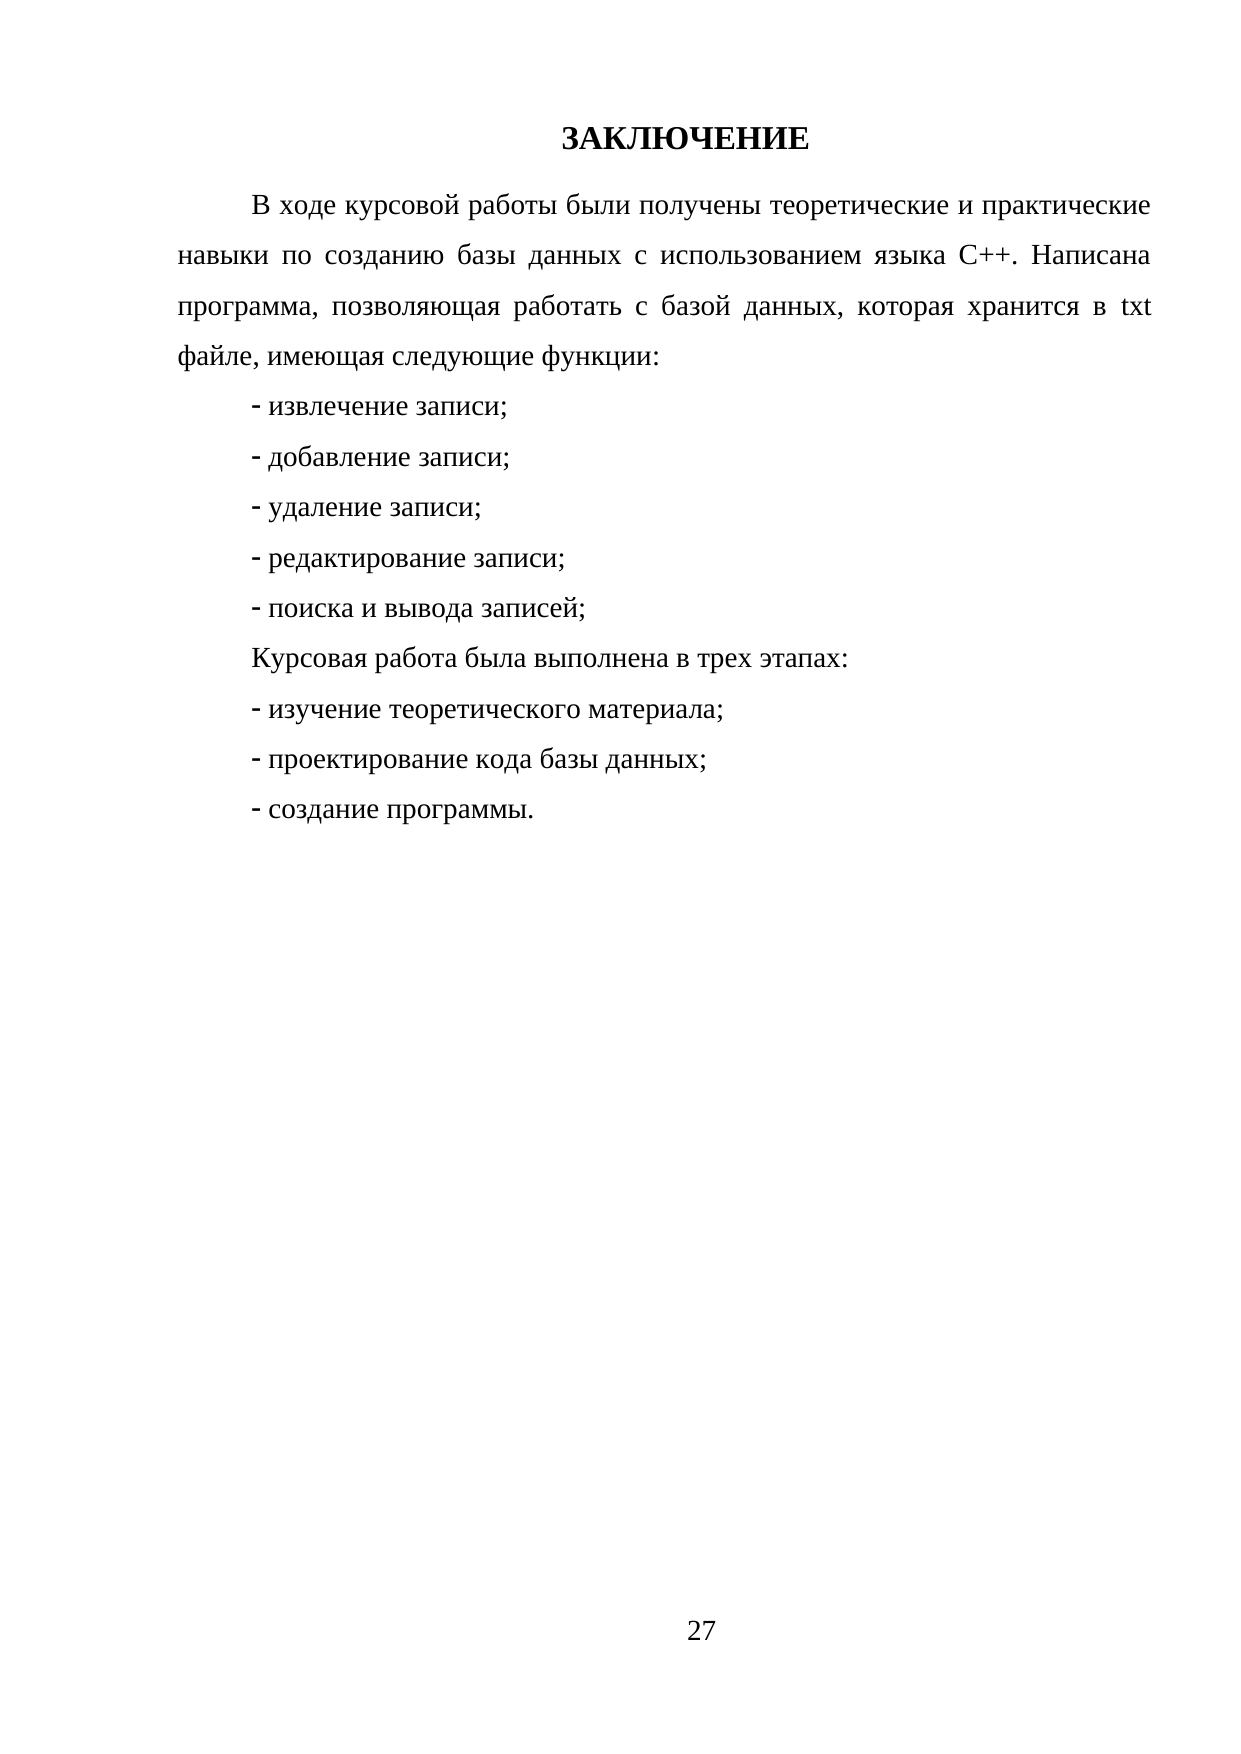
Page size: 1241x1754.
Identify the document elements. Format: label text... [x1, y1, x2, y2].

text создание программы. [177, 792, 1152, 825]
text извлечение записи; [177, 388, 1152, 422]
text добавление записи; [177, 439, 1152, 472]
text удаление записи; [177, 489, 1152, 523]
text изучение теоретического материала; [177, 691, 1152, 724]
text проектирование кода базы данных; [177, 741, 1152, 775]
text Курсовая работа была выполнена в трех этапах: [177, 641, 1152, 674]
text поиска и вывода записей; [177, 590, 1152, 624]
subtitle ЗАКЛЮЧЕНИЕ [219, 118, 1152, 156]
text редактирование записи; [177, 540, 1152, 573]
text В ходе курсовой работы были получены теоретические и практические навыки по созданию базы данных с использованием языка C++. Написана программа, позволяющая работать с базой данных, которая хранится в txt файле, имеющая следующие функции: [177, 187, 1152, 372]
